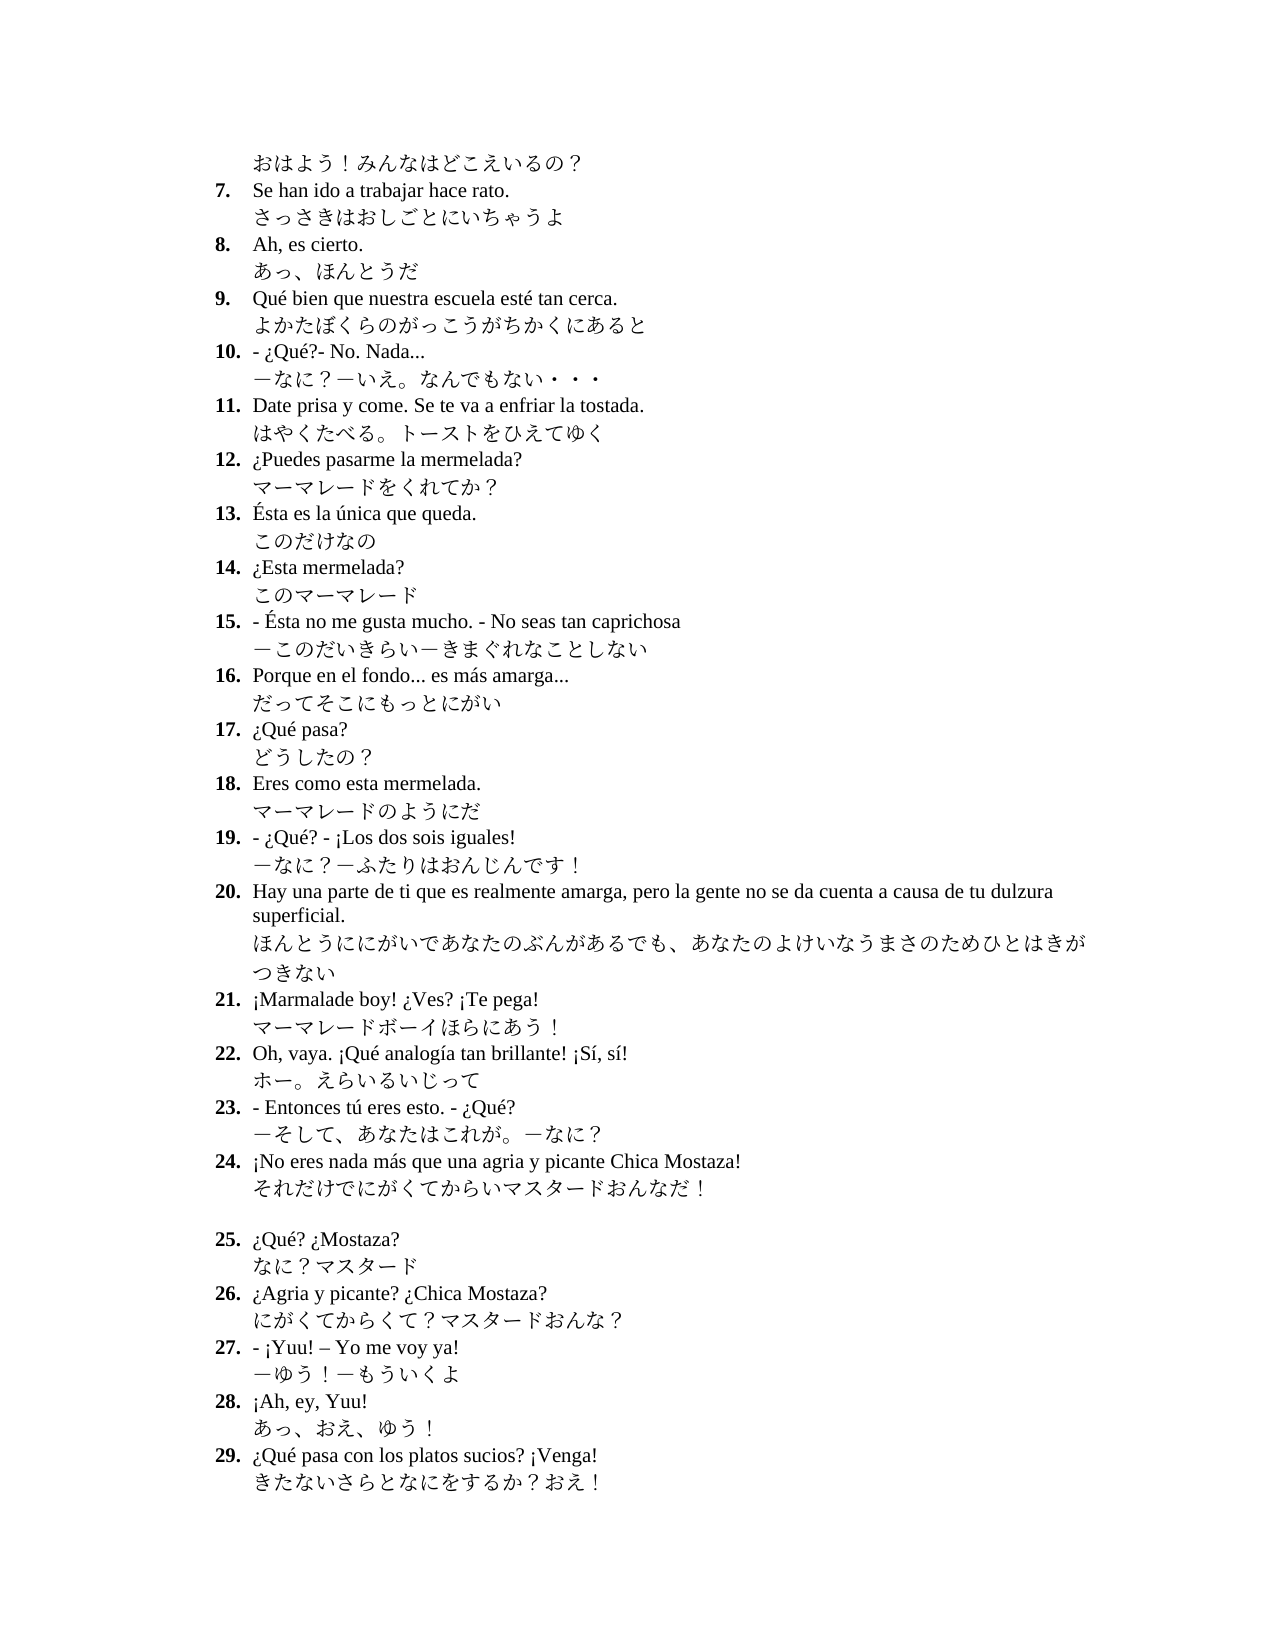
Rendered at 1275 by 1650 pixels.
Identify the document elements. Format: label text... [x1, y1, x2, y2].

list - ¿Qué?- No. Nada... [215, 339, 1098, 363]
text このマーマレード [252, 579, 1098, 609]
text －ゆう！－もういくよ [252, 1359, 1098, 1389]
text －なに？－いえ。なんでもない・・・ [252, 363, 1098, 393]
list Hay una parte de ti que es realmente amarga, pero la gente no se da cuenta a causa de tu dulzura superficial. [215, 879, 1098, 927]
list Se han ido a trabajar hace rato. [215, 177, 1098, 202]
list Ésta es la única que queda. [215, 501, 1098, 525]
text ほんとうににがいであなたのぶんがあるでも、あなたのよけいなうまさのためひとはきが [252, 927, 1098, 957]
list ¿Puedes pasarme la mermelada? [215, 447, 1098, 471]
list ¡Marmalade boy! ¿Ves? ¡Te pega! [215, 987, 1098, 1011]
text さっさきはおしごとにいちゃうよ [252, 202, 1098, 231]
list Oh, vaya. ¡Qué analogía tan brillante! ¡Sí, sí! [215, 1041, 1098, 1065]
list Date prisa y come. Se te va a enfriar la tostada. [215, 393, 1098, 417]
text よかたぼくらのがっこうがちかくにあると [252, 309, 1098, 339]
list - ¡Yuu! – Yo me voy ya! [215, 1335, 1098, 1359]
list ¡Ah, ey, Yuu! [215, 1389, 1098, 1413]
list Ah, es cierto. [215, 231, 1098, 256]
text だってそこにもっとにがい [252, 687, 1098, 717]
text はやくたべる。トーストをひえてゆく [252, 417, 1098, 447]
list ¿Esta mermelada? [215, 555, 1098, 579]
list - ¿Qué? - ¡Los dos sois iguales! [215, 825, 1098, 849]
text マーマレードをくれてか？ [252, 471, 1098, 501]
text －そして、あなたはこれが。－なに？ [252, 1119, 1098, 1149]
text －このだいきらい－きまぐれなことしない [252, 633, 1098, 663]
text どうしたの？ [252, 741, 1098, 771]
text ホー。えらいるいじって [252, 1065, 1098, 1095]
list - Ésta no me gusta mucho. - No seas tan caprichosa [215, 609, 1098, 633]
list Porque en el fondo... es más amarga... [215, 663, 1098, 687]
list ¿Qué? ¿Mostaza? [215, 1227, 1098, 1251]
list ¡No eres nada más que una agria y picante Chica Mostaza! [215, 1149, 1098, 1173]
list - Entonces tú eres esto. - ¿Qué? [215, 1095, 1098, 1119]
text あっ、ほんとうだ [252, 256, 1098, 285]
text マーマレードのようにだ [252, 795, 1098, 825]
text －なに？－ふたりはおんじんです！ [252, 849, 1098, 879]
text このだけなの [252, 525, 1098, 555]
list Eres como esta mermelada. [215, 771, 1098, 795]
list ¿Qué pasa con los platos sucios? ¡Venga! [215, 1443, 1098, 1467]
list ¿Qué pasa? [215, 717, 1098, 741]
list Qué bien que nuestra escuela esté tan cerca. [215, 285, 1098, 309]
text きたないさらとなにをするか？おえ！ [252, 1467, 1098, 1497]
text おはよう！みんなはどこえいるの？ [252, 148, 1098, 177]
text なに？マスタード [252, 1251, 1098, 1281]
text あっ、おえ、ゆう！ [252, 1413, 1098, 1443]
text にがくてからくて？マスタードおんな？ [252, 1305, 1098, 1335]
text つきない [252, 957, 1098, 987]
list ¿Agria y picante? ¿Chica Mostaza? [215, 1281, 1098, 1305]
text マーマレードボーイほらにあう！ [252, 1011, 1098, 1041]
text それだけでにがくてからいマスタードおんなだ！ [252, 1173, 1098, 1203]
